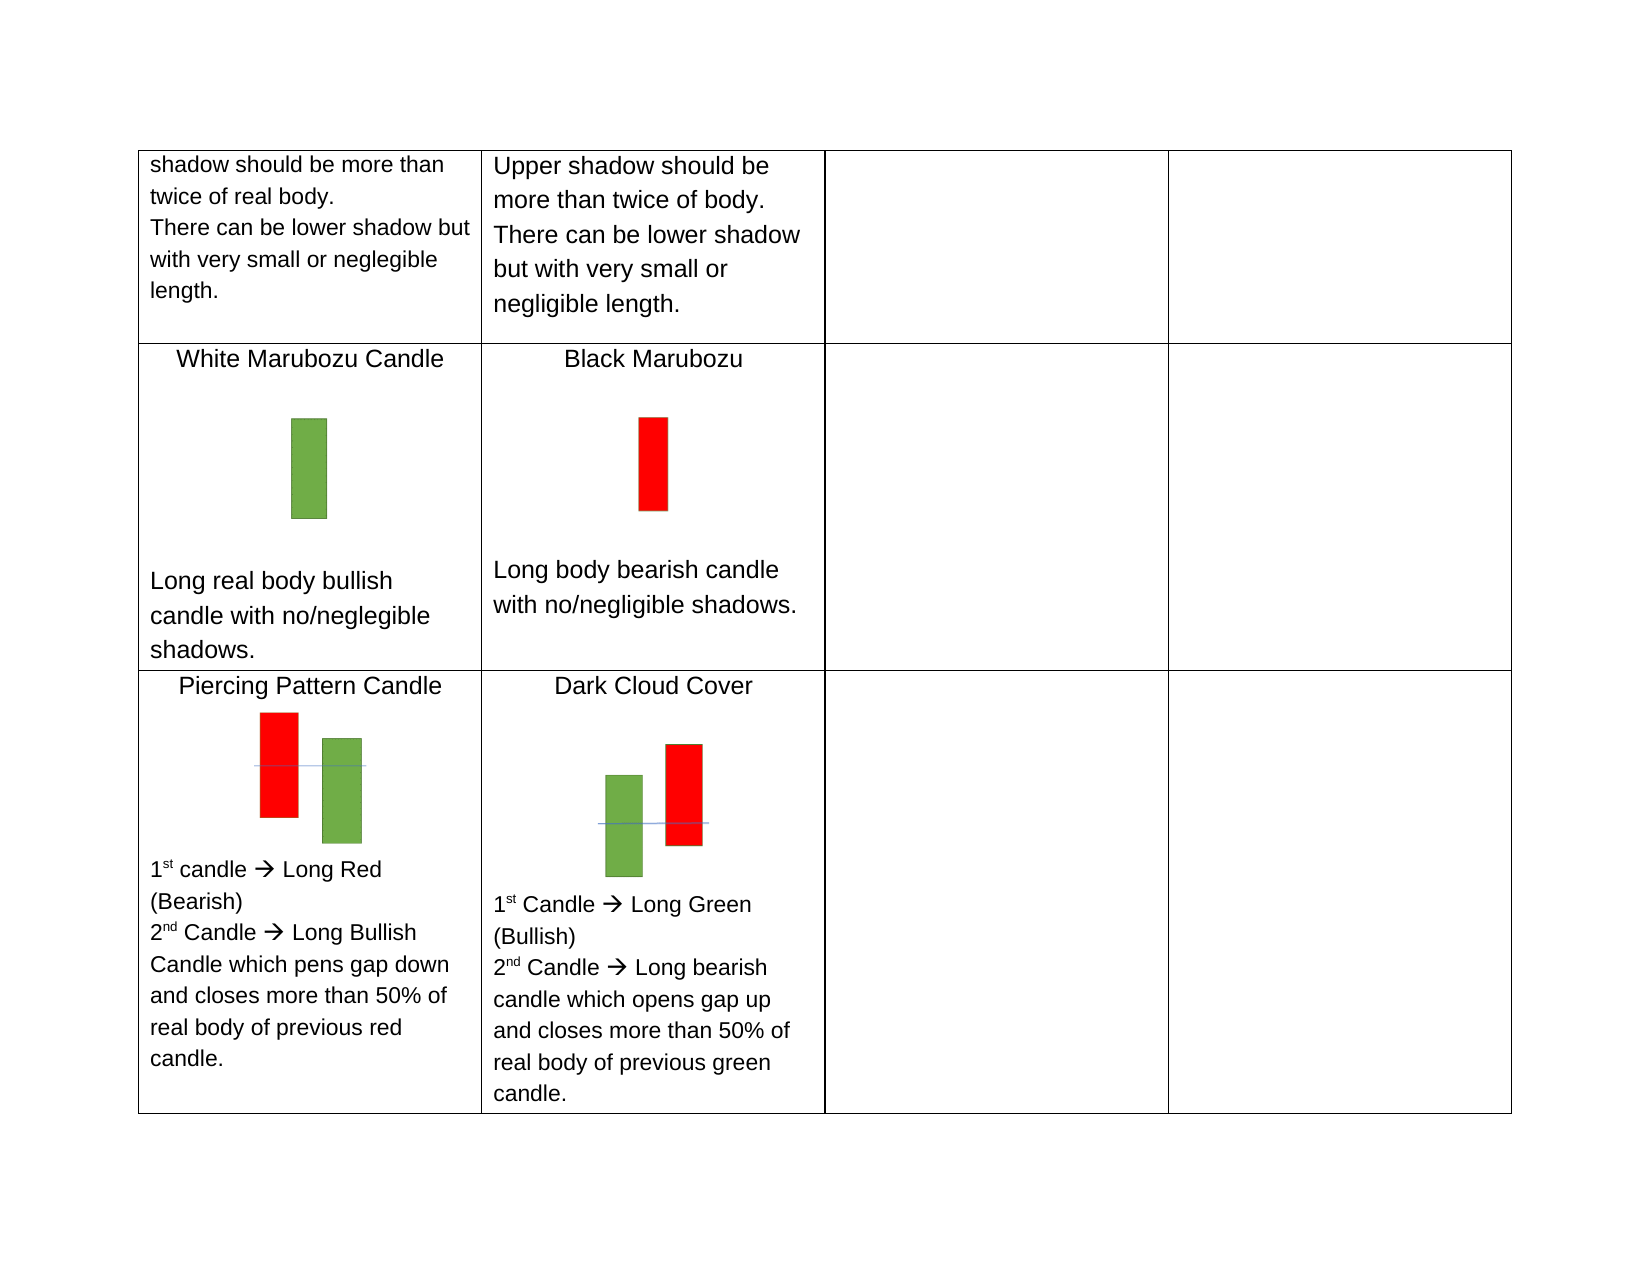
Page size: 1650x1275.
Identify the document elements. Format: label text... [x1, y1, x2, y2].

table_cell [1169, 344, 1511, 670]
table_cell [1169, 151, 1511, 343]
table_cell [826, 671, 1168, 1112]
table_cell Black Marubozu Long body bearish candle with no/negligible shadows. [482, 344, 824, 670]
picture [634, 413, 673, 515]
picture [286, 413, 335, 527]
table_cell White Marubozu Candle Long real body bullish candle with no/neglegible shadows. [139, 344, 481, 670]
picture [254, 705, 367, 851]
table_cell [826, 344, 1168, 670]
table_cell [1169, 671, 1511, 1112]
picture [597, 739, 710, 886]
table_cell [826, 151, 1168, 343]
